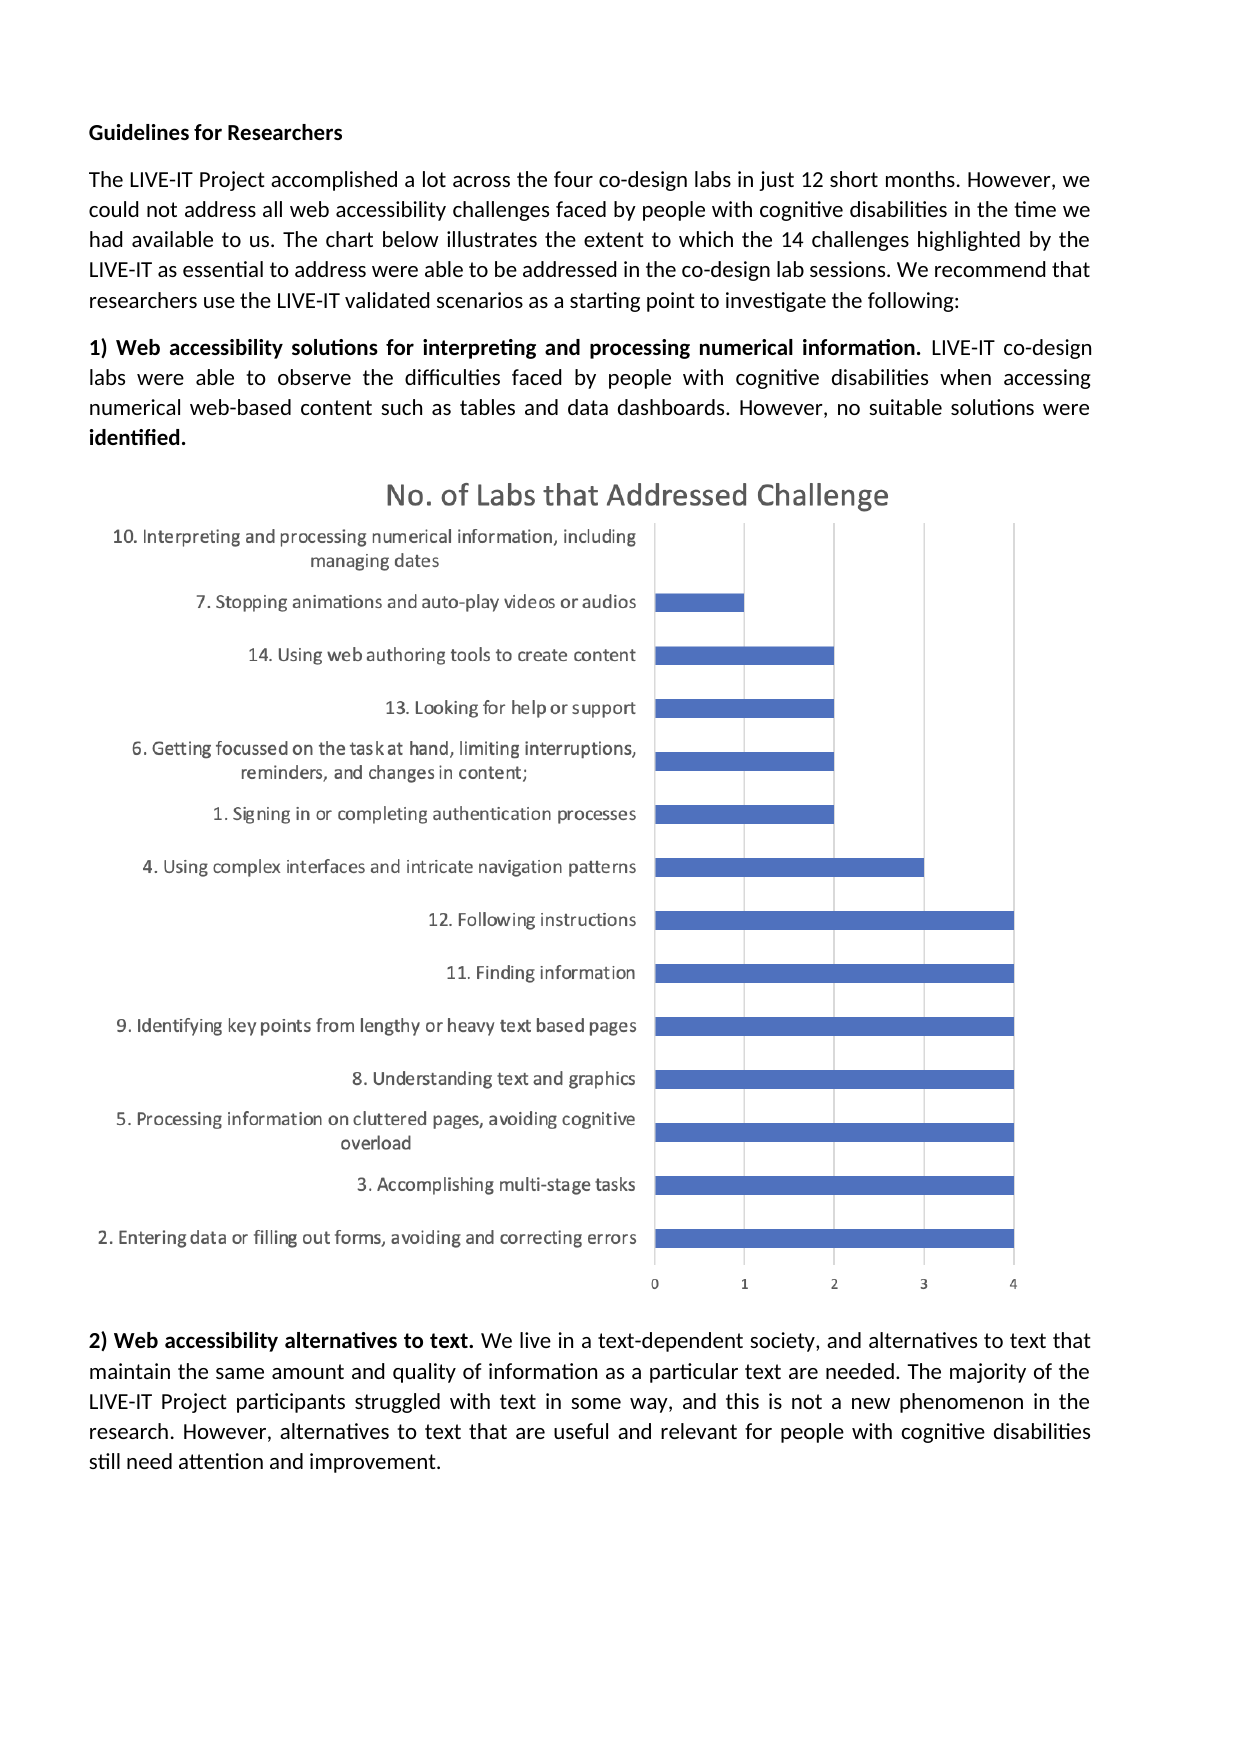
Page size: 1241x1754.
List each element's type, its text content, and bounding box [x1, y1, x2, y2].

text Guidelines for Researchers [89, 118, 1092, 146]
picture [88, 470, 1093, 1308]
text The LIVE-IT Project accomplished a lot across the four co-design labs in just 12 short months. However, we could not address all web accessibility challenges faced by people with cognitive disabilities in the time we had available to us. The chart below illustrates the extent to which the 14 challenges highlighted by the LIVE-IT as essential to address were able to be addressed in the co-design lab sessions. We recommend that researchers use the LIVE-IT validated scenarios as a starting point to investigate the following: [89, 165, 1092, 314]
text 1) Web accessibility solutions for interpreting and processing numerical information. LIVE-IT co-design labs were able to observe the difficulties faced by people with cognitive disabilities when accessing numerical web-based content such as tables and data dashboards. However, no suitable solutions were identified. [89, 333, 1092, 451]
text 2) Web accessibility alternatives to text. We live in a text-dependent society, and alternatives to text that maintain the same amount and quality of information as a particular text are needed. The majority of the LIVE-IT Project participants struggled with text in some way, and this is not a new phenomenon in the research. However, alternatives to text that are useful and relevant for people with cognitive disabilities still need attention and improvement. [89, 1327, 1092, 1475]
